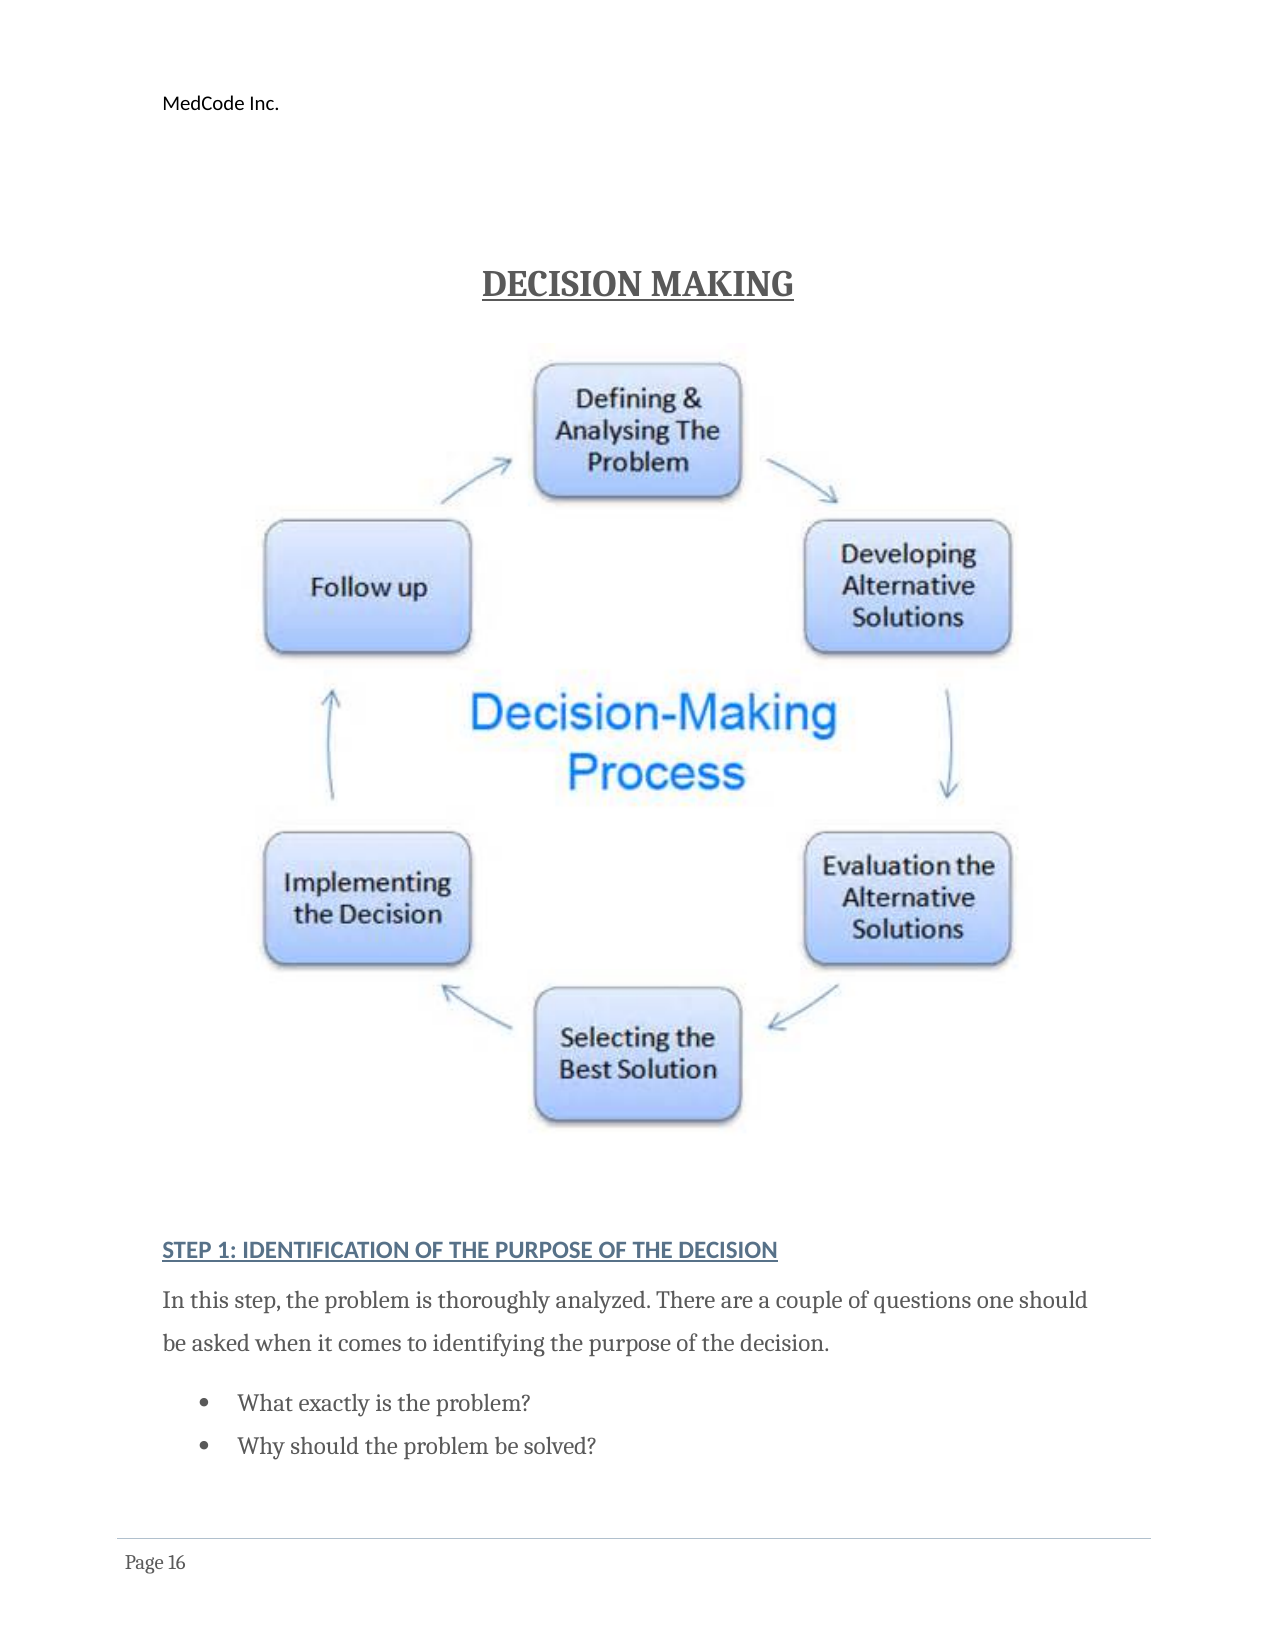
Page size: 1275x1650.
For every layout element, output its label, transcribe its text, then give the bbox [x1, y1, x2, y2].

subtitle DECISION MAKING [124, 262, 1151, 306]
list What exactly is the problem? [199, 1389, 1113, 1418]
list Why should the problem be solved? [199, 1432, 1113, 1461]
text In this step, the problem is thoroughly analyzed. There are a couple of questions one should be asked when it comes to identifying the purpose of the decision. [162, 1286, 1113, 1358]
picture [229, 343, 1046, 1147]
subtitle Step 1: Identification of the purpose of the decision [162, 1234, 1113, 1264]
